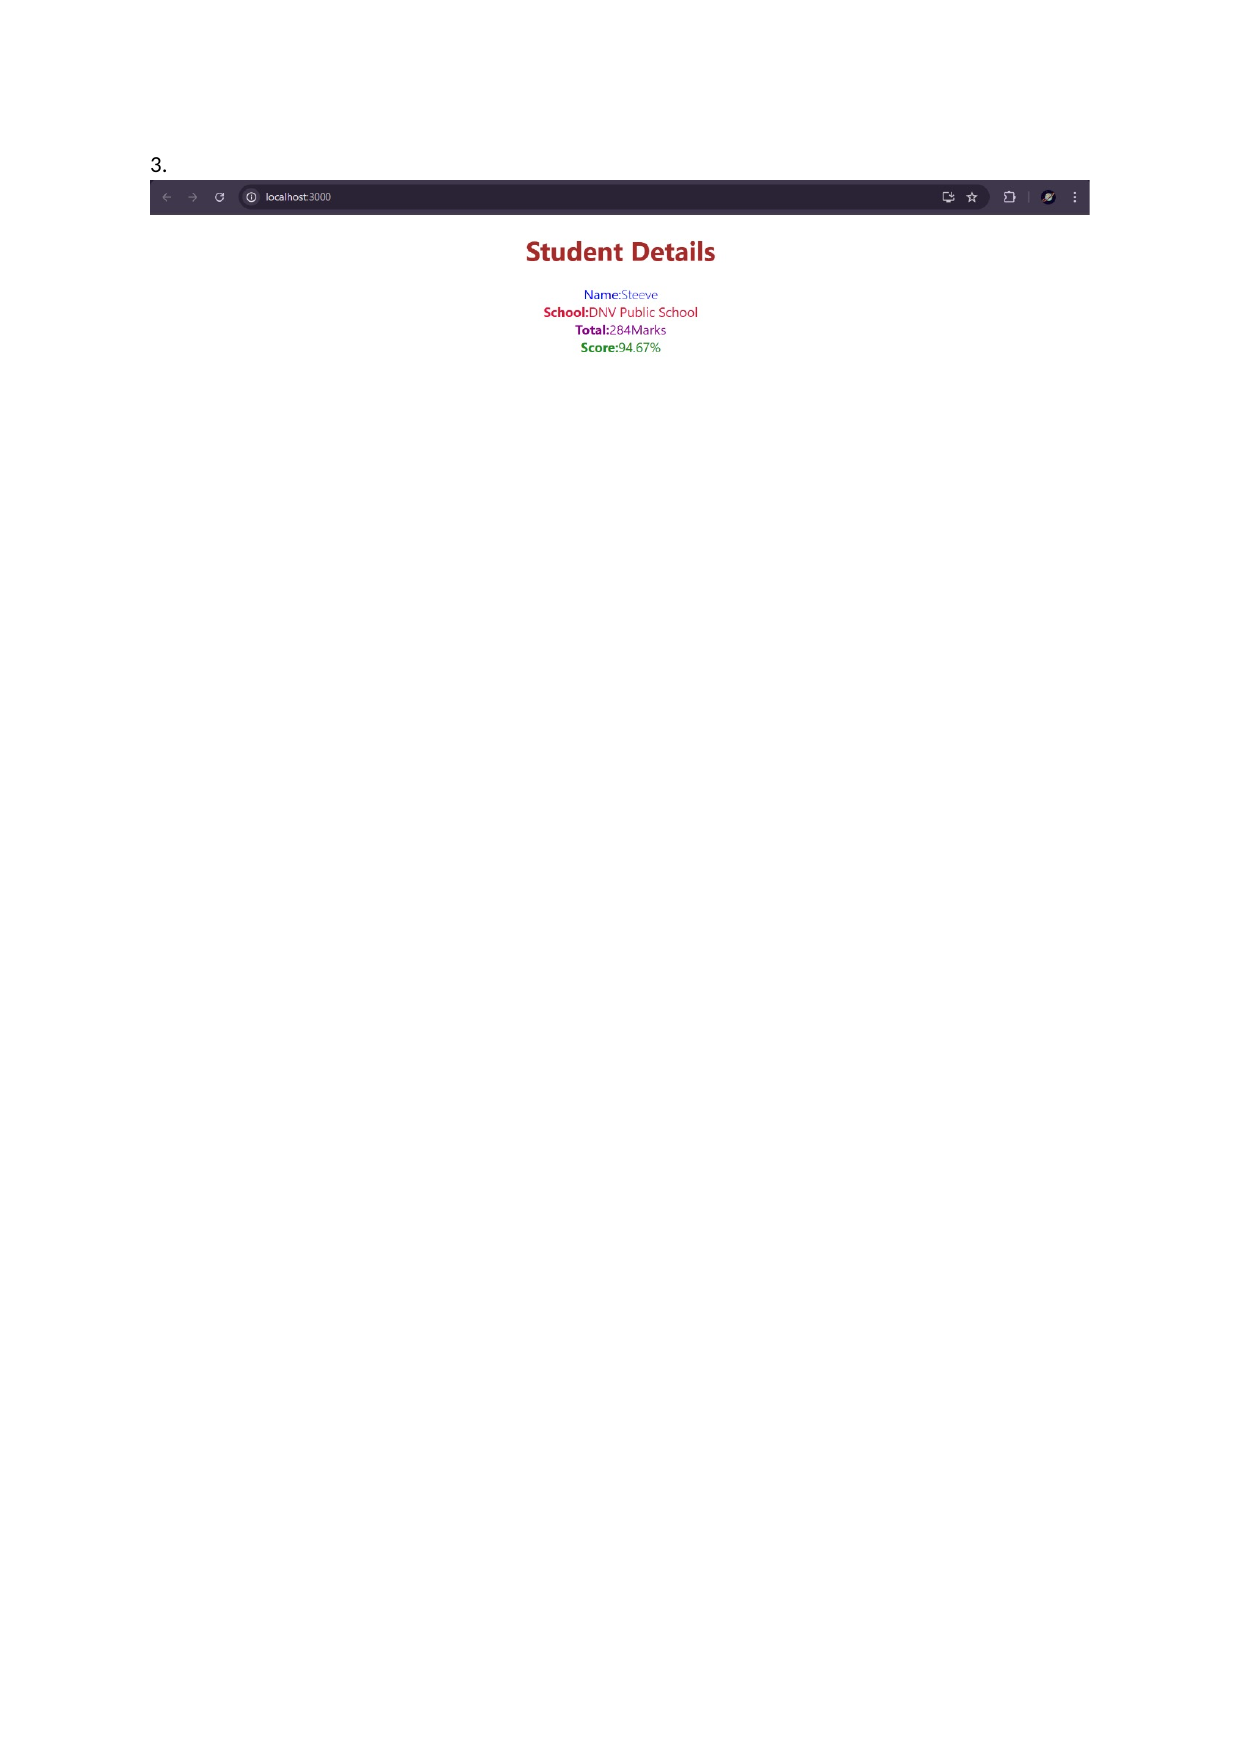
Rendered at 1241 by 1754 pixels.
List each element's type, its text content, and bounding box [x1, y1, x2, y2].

text 3. [150, 150, 1090, 180]
picture [150, 180, 1090, 674]
